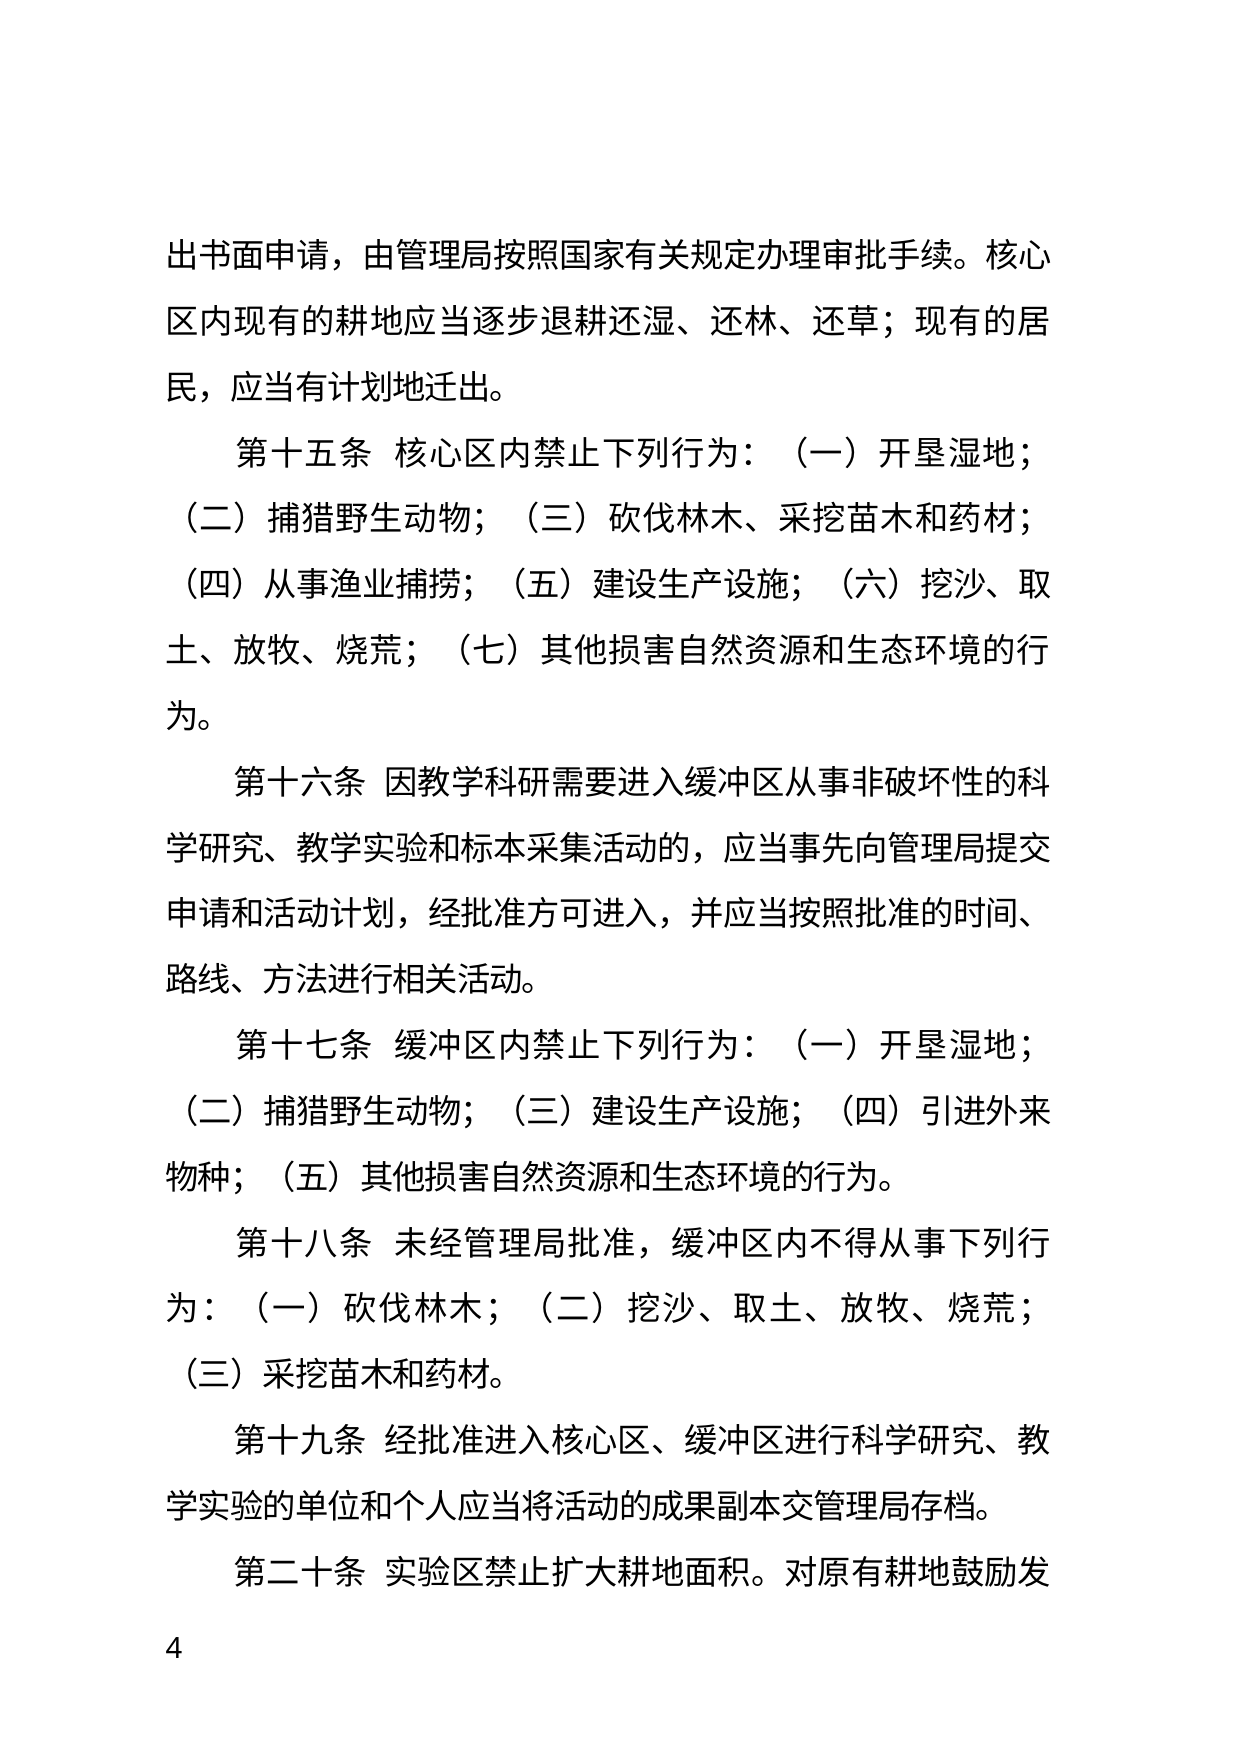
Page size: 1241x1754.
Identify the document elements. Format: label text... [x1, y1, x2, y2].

text 第十九条 经批准进入核心区、缓冲区进行科学研究、教学实验的单位和个人应当将活动的成果副本交管理局存档。 [165, 1405, 1052, 1537]
text 第十六条 因教学科研需要进入缓冲区从事非破坏性的科学研究、教学实验和标本采集活动的，应当事先向管理局提交申请和活动计划，经批准方可进入，并应当按照批准的时间、路线、方法进行相关活动。 [165, 747, 1052, 1010]
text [165, 1537, 1052, 1602]
text 第十八条 未经管理局批准，缓冲区内不得从事下列行为：（一）砍伐林木；（二）挖沙、取土、放牧、烧荒；（三）采挖苗木和药材。 [165, 1207, 1052, 1405]
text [165, 220, 1052, 417]
text 第十五条 核心区内禁止下列行为：（一）开垦湿地；（二）捕猎野生动物；（三）砍伐林木、采挖苗木和药材；（四）从事渔业捕捞；（五）建设生产设施；（六）挖沙、取土、放牧、烧荒；（七）其他损害自然资源和生态环境的行为。 [165, 417, 1052, 747]
text 第十七条 缓冲区内禁止下列行为：（一）开垦湿地；（二）捕猎野生动物；（三）建设生产设施；（四）引进外来物种；（五）其他损害自然资源和生态环境的行为。 [165, 1010, 1052, 1207]
